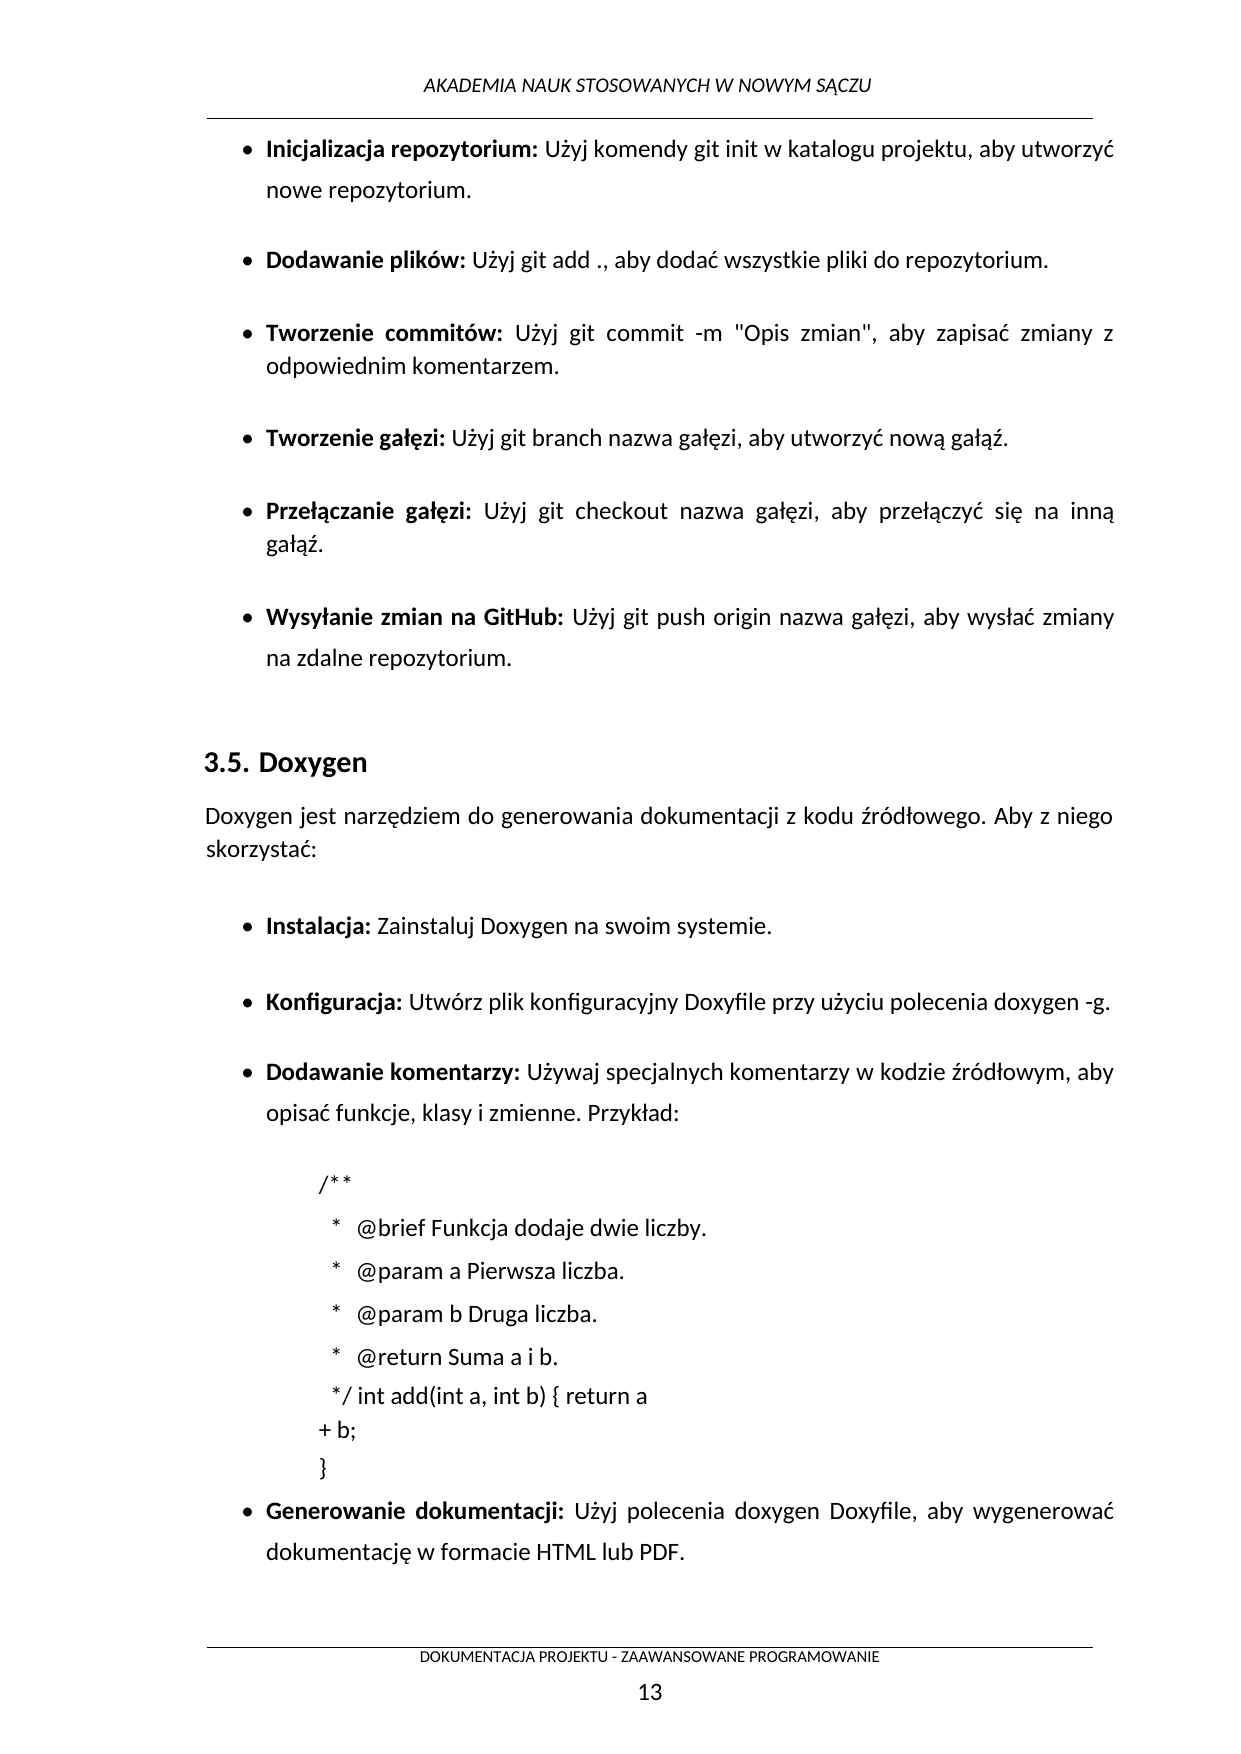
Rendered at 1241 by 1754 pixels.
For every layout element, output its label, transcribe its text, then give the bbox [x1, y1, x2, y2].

subtitle 3.5. Doxygen [203, 743, 1120, 780]
list Tworzenie gałęzi: Użyj git branch nazwa gałęzi, aby utworzyć nową gałąź. [241, 422, 1115, 452]
text Doxygen jest narzędziem do generowania dokumentacji z kodu źródłowego. Aby z niego skorzystać: [205, 800, 1115, 864]
list @brief Funkcja dodaje dwie liczby. [330, 1212, 1115, 1243]
text /** [318, 1169, 1115, 1200]
text } [318, 1452, 1115, 1482]
list Dodawanie plików: Użyj git add ., aby dodać wszystkie pliki do repozytorium. [241, 244, 1115, 274]
list Dodawanie komentarzy: Używaj specjalnych komentarzy w kodzie źródłowym, aby opisać funkcje, klasy i zmienne. Przykład: [241, 1056, 1115, 1127]
list Konfiguracja: Utwórz plik konfiguracyjny Doxyfile przy użyciu polecenia doxygen -g. [241, 986, 1115, 1017]
list @param a Pierwsza liczba. [330, 1255, 1115, 1286]
list Tworzenie commitów: Użyj git commit -m "Opis zmian", aby zapisać zmiany z odpowiednim komentarzem. [241, 317, 1115, 381]
list @return Suma a i b. [330, 1341, 1115, 1372]
list Wysyłanie zmian na GitHub: Użyj git push origin nazwa gałęzi, aby wysłać zmiany na zdalne repozytorium. [241, 601, 1115, 672]
list Instalacja: Zainstaluj Doxygen na swoim systemie. [241, 910, 1115, 941]
list Generowanie dokumentacji: Użyj polecenia doxygen Doxyfile, aby wygenerować dokumentację w formacie HTML lub PDF. [241, 1495, 1115, 1566]
list Inicjalizacja repozytorium: Użyj komendy git init w katalogu projektu, aby utworzyć nowe repozytorium. [241, 133, 1115, 205]
text */ int add(int a, int b) { return a + b; [318, 1380, 648, 1444]
list Przełączanie gałęzi: Użyj git checkout nazwa gałęzi, aby przełączyć się na inną gałąź. [241, 495, 1115, 559]
list @param b Druga liczba. [330, 1298, 1115, 1329]
